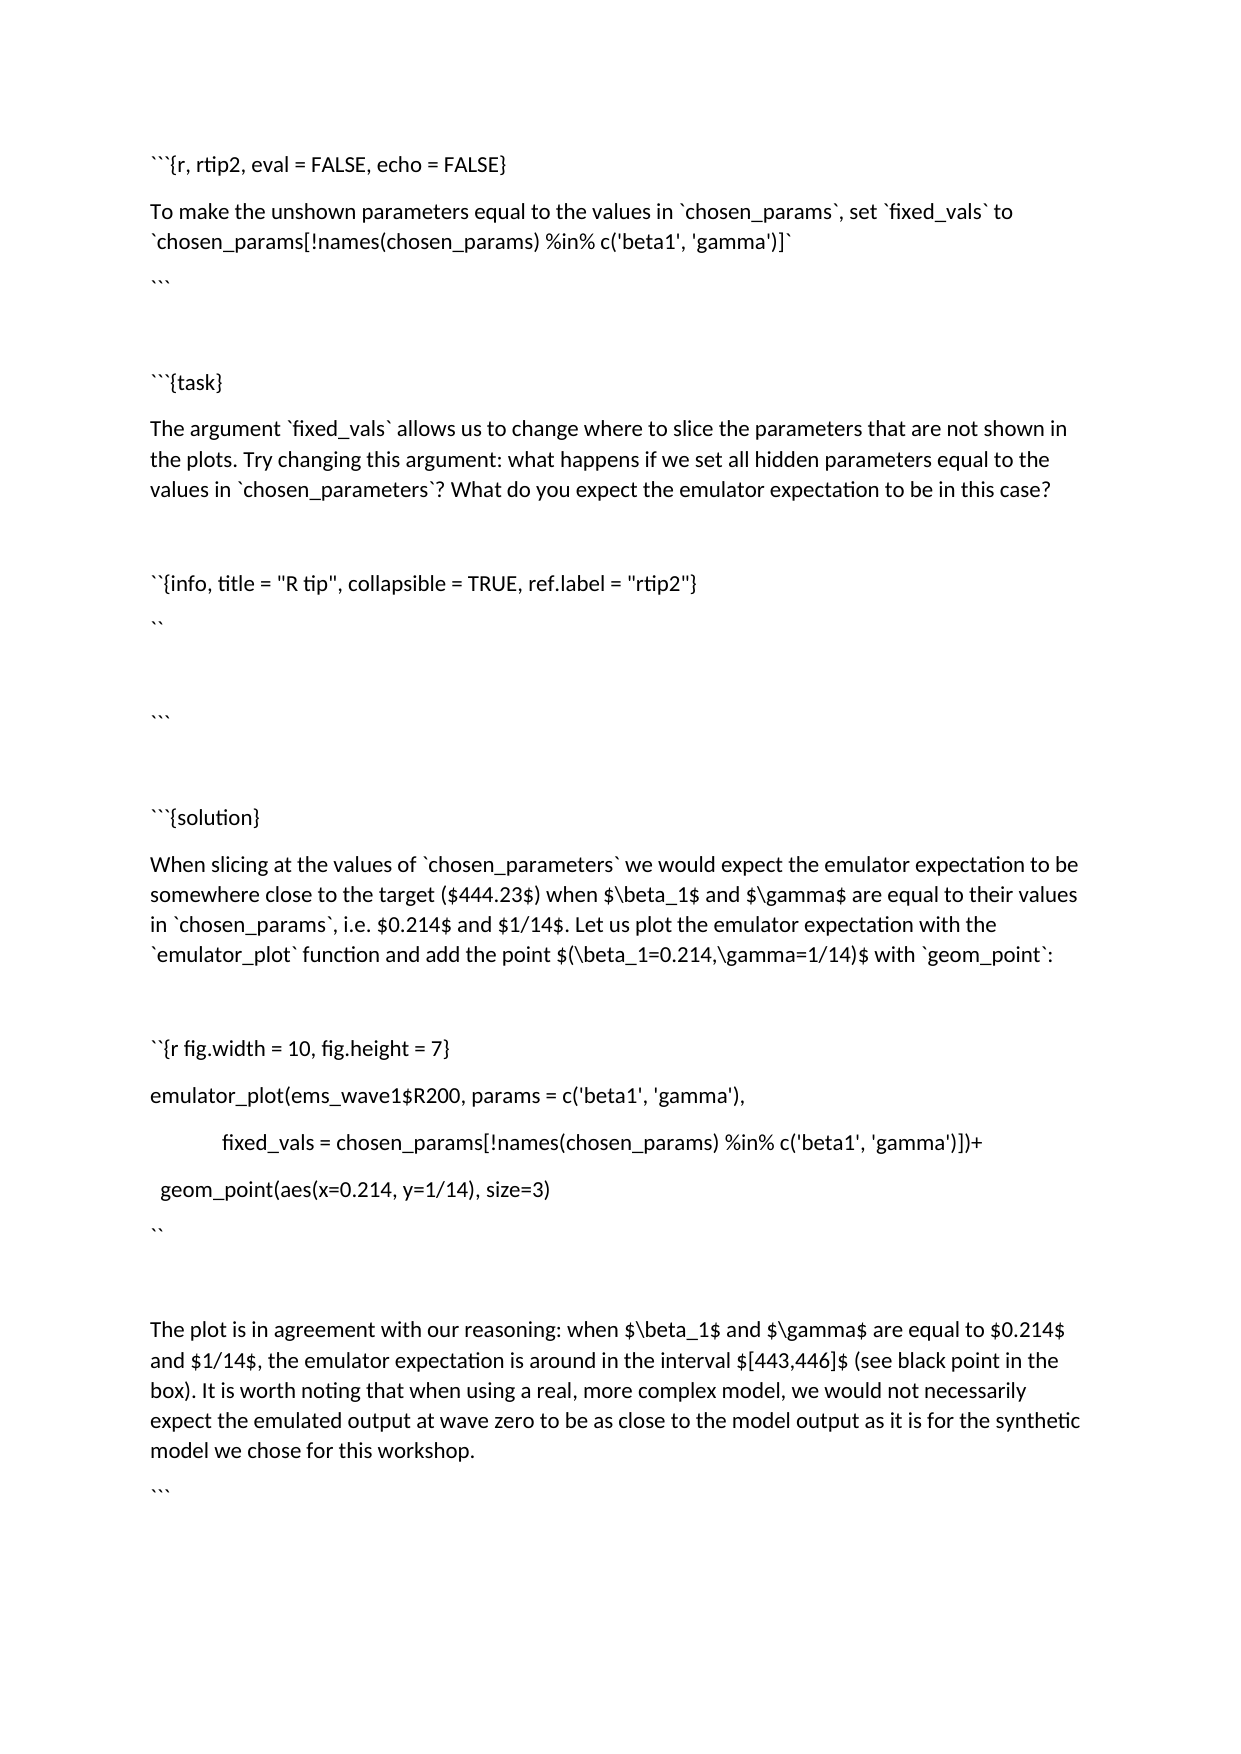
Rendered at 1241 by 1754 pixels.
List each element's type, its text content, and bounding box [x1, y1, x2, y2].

text The plot is in agreement with our reasoning: when $\beta_1$ and $\gamma$ are equal to $0.214$ and $1/14$, the emulator expectation is around in the interval $[443,446]$ (see black point in the box). It is worth noting that when using a real, more complex model, we would not necessarily expect the emulated output at wave zero to be as close to the model output as it is for the synthetic model we chose for this workshop. [150, 1316, 1090, 1464]
text ``{r fig.width = 10, fig.height = 7} [150, 1034, 1090, 1062]
text `` [150, 616, 1090, 644]
text ``` [150, 709, 1090, 737]
text ``` [150, 1483, 1090, 1511]
text geom_point(aes(x=0.214, y=1/14), size=3) [150, 1175, 1090, 1203]
text emulator_plot(ems_wave1$R200, params = c('beta1', 'gamma'), [150, 1081, 1090, 1109]
text To make the unshown parameters equal to the values in `chosen_params`, set `fixed_vals` to `chosen_params[!names(chosen_params) %in% c('beta1', 'gamma')]` [150, 197, 1090, 255]
text When slicing at the values of `chosen_parameters` we would expect the emulator expectation to be somewhere close to the target ($444.23$) when $\beta_1$ and $\gamma$ are equal to their values in `chosen_params`, i.e. $0.214$ and $1/14$. Let us plot the emulator expectation with the `emulator_plot` function and add the point $(\beta_1=0.214,\gamma=1/14)$ with `geom_point`: [150, 850, 1090, 969]
text ``{info, title = "R tip", collapsible = TRUE, ref.label = "rtip2"} [150, 569, 1090, 597]
text ``` [150, 274, 1090, 302]
text ```{r, rtip2, eval = FALSE, echo = FALSE} [150, 150, 1090, 178]
text `` [150, 1222, 1090, 1250]
text fixed_vals = chosen_params[!names(chosen_params) %in% c('beta1', 'gamma')])+ [150, 1128, 1090, 1156]
text ```{task} [150, 368, 1090, 396]
text ```{solution} [150, 803, 1090, 831]
text The argument `fixed_vals` allows us to change where to slice the parameters that are not shown in the plots. Try changing this argument: what happens if we set all hidden parameters equal to the values in `chosen_parameters`? What do you expect the emulator expectation to be in this case? [150, 414, 1090, 503]
